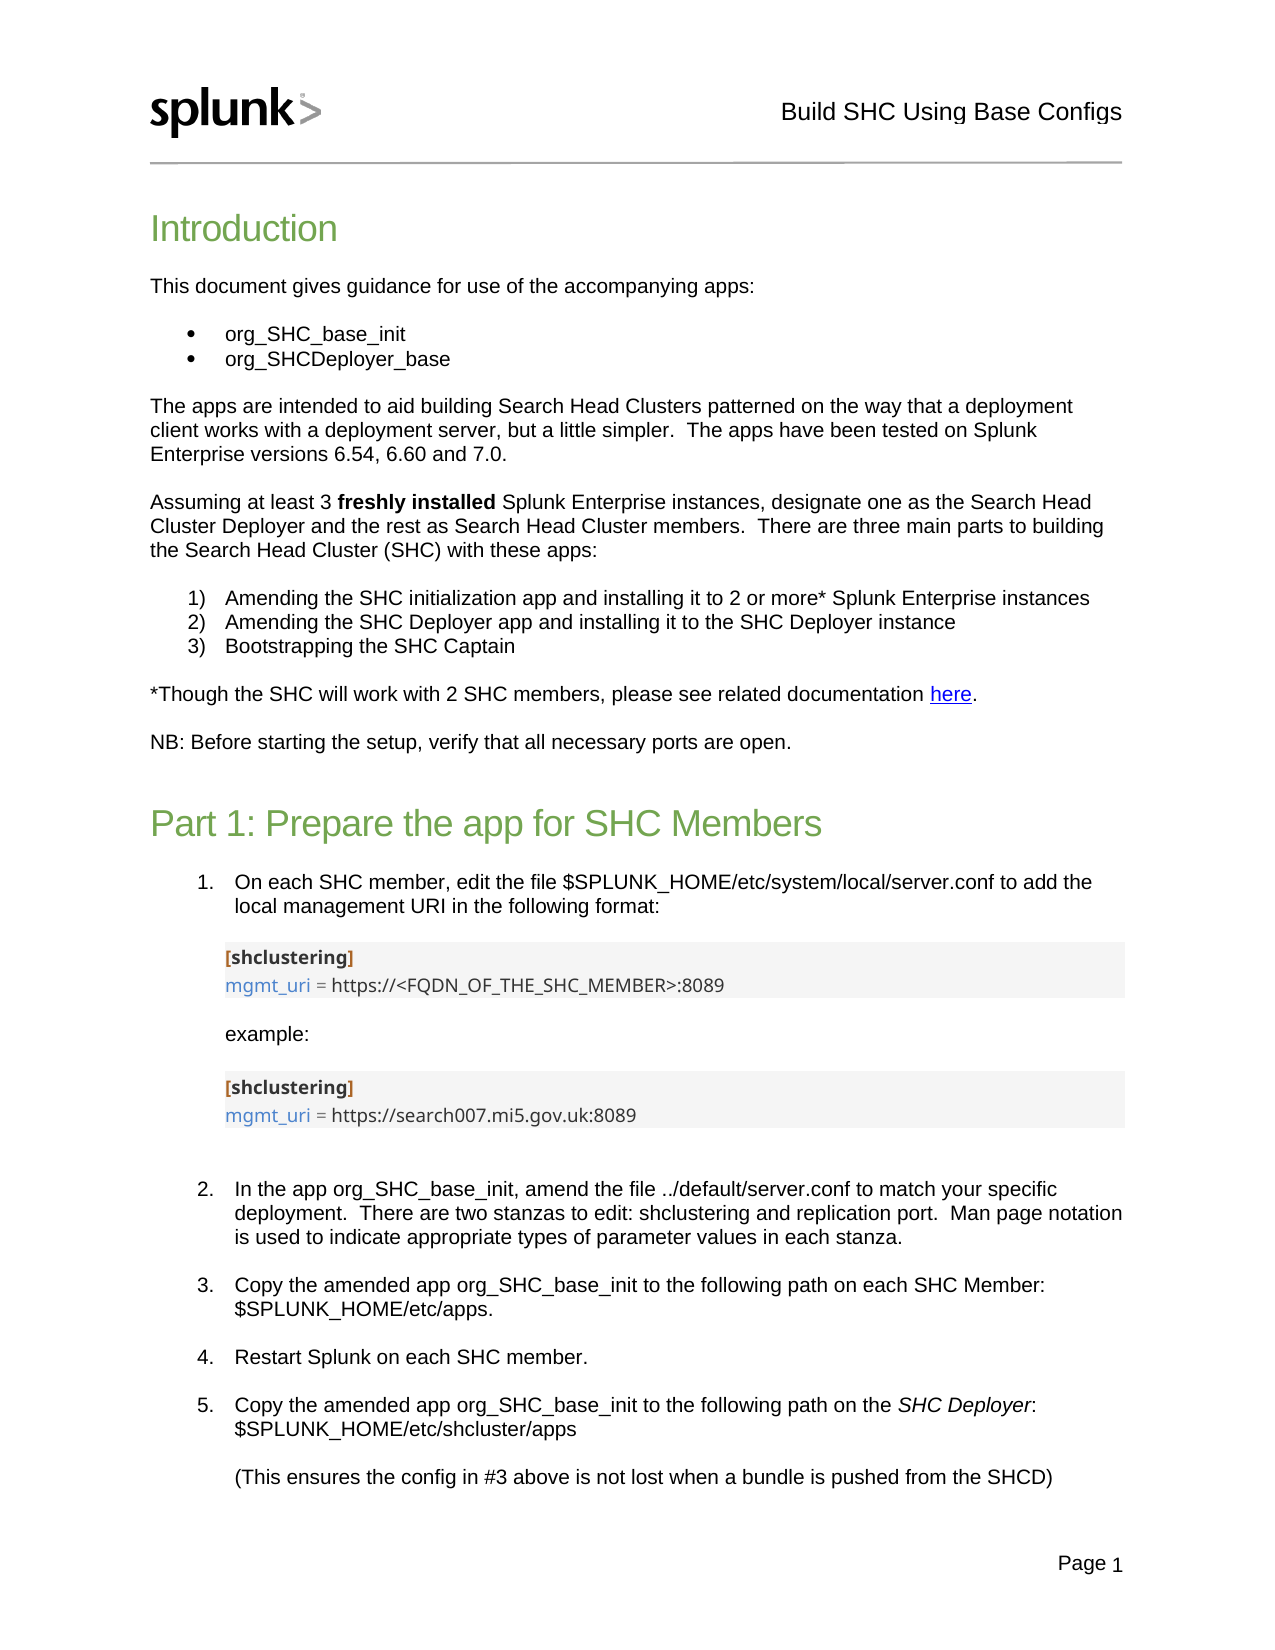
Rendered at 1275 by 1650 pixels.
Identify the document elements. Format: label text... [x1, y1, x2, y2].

list Restart Splunk on each SHC member. [197, 1345, 1125, 1369]
text *Though the SHC will work with 2 SHC members, please see related documentation here. [150, 682, 1125, 706]
list Copy the amended app org_SHC_base_init to the following path on each SHC Member: $SPLUNK_HOME/etc/apps. [197, 1273, 1125, 1321]
subtitle Introduction [150, 206, 1125, 249]
list Bootstrapping the SHC Captain [187, 634, 1125, 658]
text Assuming at least 3 freshly installed Splunk Enterprise instances, designate one as the Search Head Cluster Deployer and the rest as Search Head Cluster members. There are three main parts to building the Search Head Cluster (SHC) with these apps: [150, 490, 1125, 562]
text This document gives guidance for use of the accompanying apps: [150, 274, 1125, 298]
list $SPLUNK_HOME/etc/shcluster/apps (This ensures the config in #3 above is not lost when a bundle is pushed from the SHCD) [234, 1417, 1125, 1488]
text [shclustering] [225, 1071, 1125, 1099]
text NB: Before starting the setup, verify that all necessary ports are open. [150, 730, 1125, 754]
list On each SHC member, edit the file $SPLUNK_HOME/etc/system/local/server.conf to add the local management URI in the following format: [197, 870, 1125, 918]
list org_SHCDeployer_base [187, 346, 1125, 370]
text mgmt_uri = https://search007.mi5.gov.uk:8089 [225, 1099, 1125, 1128]
list Amending the SHC Deployer app and installing it to the SHC Deployer instance [187, 610, 1125, 634]
list Amending the SHC initialization app and installing it to 2 or more* Splunk Enterprise instances [187, 586, 1125, 610]
text mgmt_uri = https://<FQDN_OF_THE_SHC_MEMBER>:8089 [225, 970, 1125, 998]
text [shclustering] [225, 942, 1125, 970]
list org_SHC_base_init [187, 322, 1125, 346]
text The apps are intended to aid building Search Head Clusters patterned on the way that a deployment client works with a deployment server, but a little simpler. The apps have been tested on Splunk Enterprise versions 6.54, 6.60 and 7.0. [150, 394, 1125, 466]
list In the app org_SHC_base_init, amend the file ../default/server.conf to match your specific deployment. There are two stanzas to edit: shclustering and replication port. Man page notation is used to indicate appropriate types of parameter values in each stanza. [197, 1177, 1125, 1273]
subtitle Part 1: Prepare the app for SHC Members [150, 802, 1125, 845]
picture [150, 87, 321, 138]
list Copy the amended app org_SHC_base_init to the following path on the SHC Deployer: [197, 1393, 1125, 1417]
text example: [225, 1022, 1125, 1046]
